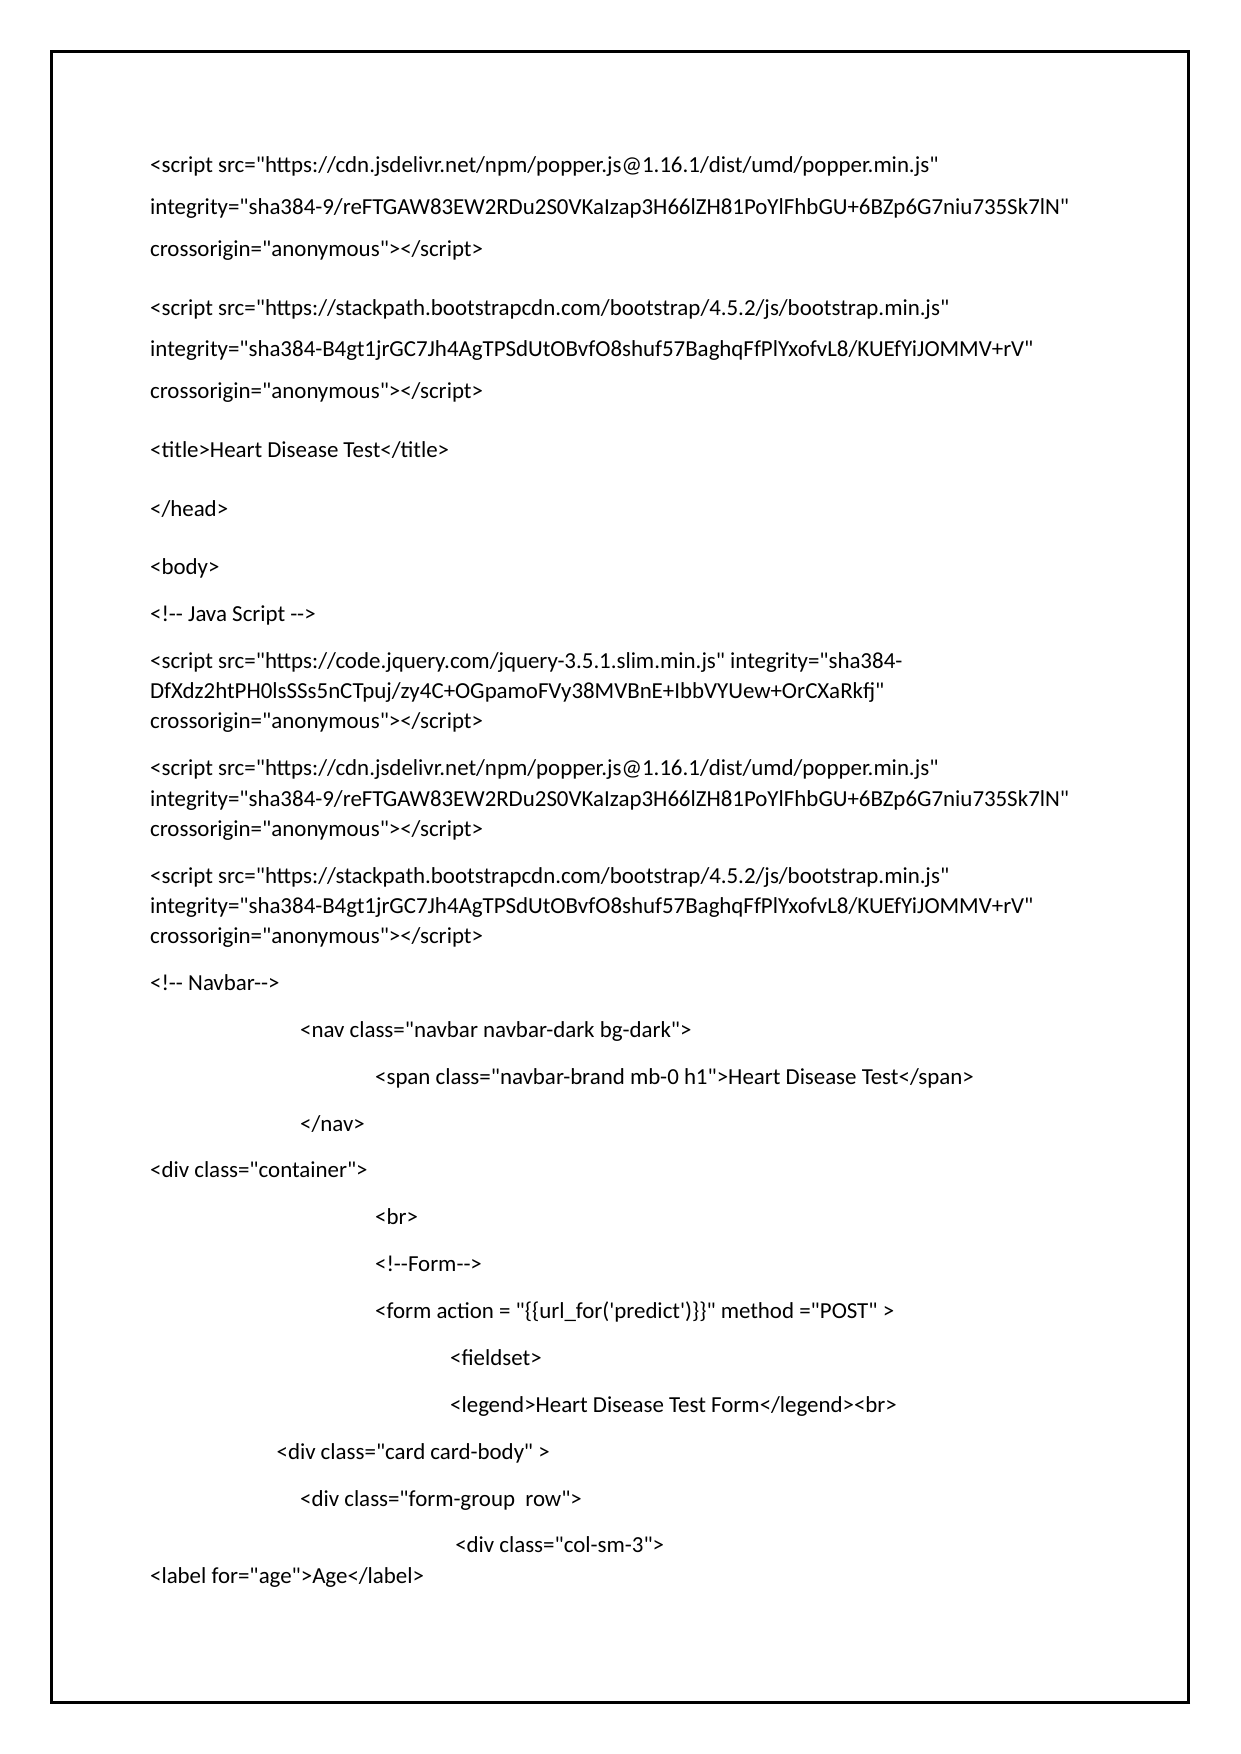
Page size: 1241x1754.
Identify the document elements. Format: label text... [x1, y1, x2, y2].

text <script src="https://cdn.jsdelivr.net/npm/popper.js@1.16.1/dist/umd/popper.min.js" integrity="sha384-9/reFTGAW83EW2RDu2S0VKaIzap3H66lZH81PoYlFhbGU+6BZp6G7niu735Sk7lN" crossorigin="anonymous"></script> [150, 753, 1090, 842]
text <script src="https://cdn.jsdelivr.net/npm/popper.js@1.16.1/dist/umd/popper.min.js" integrity="sha384-9/reFTGAW83EW2RDu2S0VKaIzap3H66lZH81PoYlFhbGU+6BZp6G7niu735Sk7lN" crossorigin="anonymous"></script> [150, 150, 1090, 262]
text </head> [150, 494, 1090, 522]
text <br> [150, 1202, 1090, 1231]
text <title>Heart Disease Test</title> [150, 435, 1090, 463]
text <fieldset> [150, 1343, 1090, 1371]
text <nav class="navbar navbar-dark bg-dark"> [150, 1015, 1090, 1043]
text </nav> [150, 1109, 1090, 1137]
text <form action = "{{url_for('predict')}}" method ="POST" > [150, 1296, 1090, 1324]
text <div class="card card-body" > [150, 1437, 1090, 1465]
text <div class="form-group row"> [150, 1484, 1090, 1512]
text <!-- Navbar--> [150, 968, 1090, 996]
text <script src="https://stackpath.bootstrapcdn.com/bootstrap/4.5.2/js/bootstrap.min.js" integrity="sha384-B4gt1jrGC7Jh4AgTPSdUtOBvfO8shuf57BaghqFfPlYxofvL8/KUEfYiJOMMV+rV" crossorigin="anonymous"></script> [150, 861, 1090, 949]
text <!--Form--> [150, 1249, 1090, 1277]
text <div class="col-sm-3"> <label for="age">Age</label> [150, 1531, 1090, 1589]
text <div class="container"> [150, 1156, 1090, 1184]
text <!-- Java Script --> [150, 599, 1090, 627]
text <legend>Heart Disease Test Form</legend><br> [150, 1390, 1090, 1418]
text <body> [150, 552, 1090, 581]
text <span class="navbar-brand mb-0 h1">Heart Disease Test</span> [150, 1062, 1090, 1090]
text <script src="https://code.jquery.com/jquery-3.5.1.slim.min.js" integrity="sha384-DfXdz2htPH0lsSSs5nCTpuj/zy4C+OGpamoFVy38MVBnE+IbbVYUew+OrCXaRkfj" crossorigin="anonymous"></script> [150, 646, 1090, 735]
text <script src="https://stackpath.bootstrapcdn.com/bootstrap/4.5.2/js/bootstrap.min.js" integrity="sha384-B4gt1jrGC7Jh4AgTPSdUtOBvfO8shuf57BaghqFfPlYxofvL8/KUEfYiJOMMV+rV" crossorigin="anonymous"></script> [150, 293, 1090, 404]
